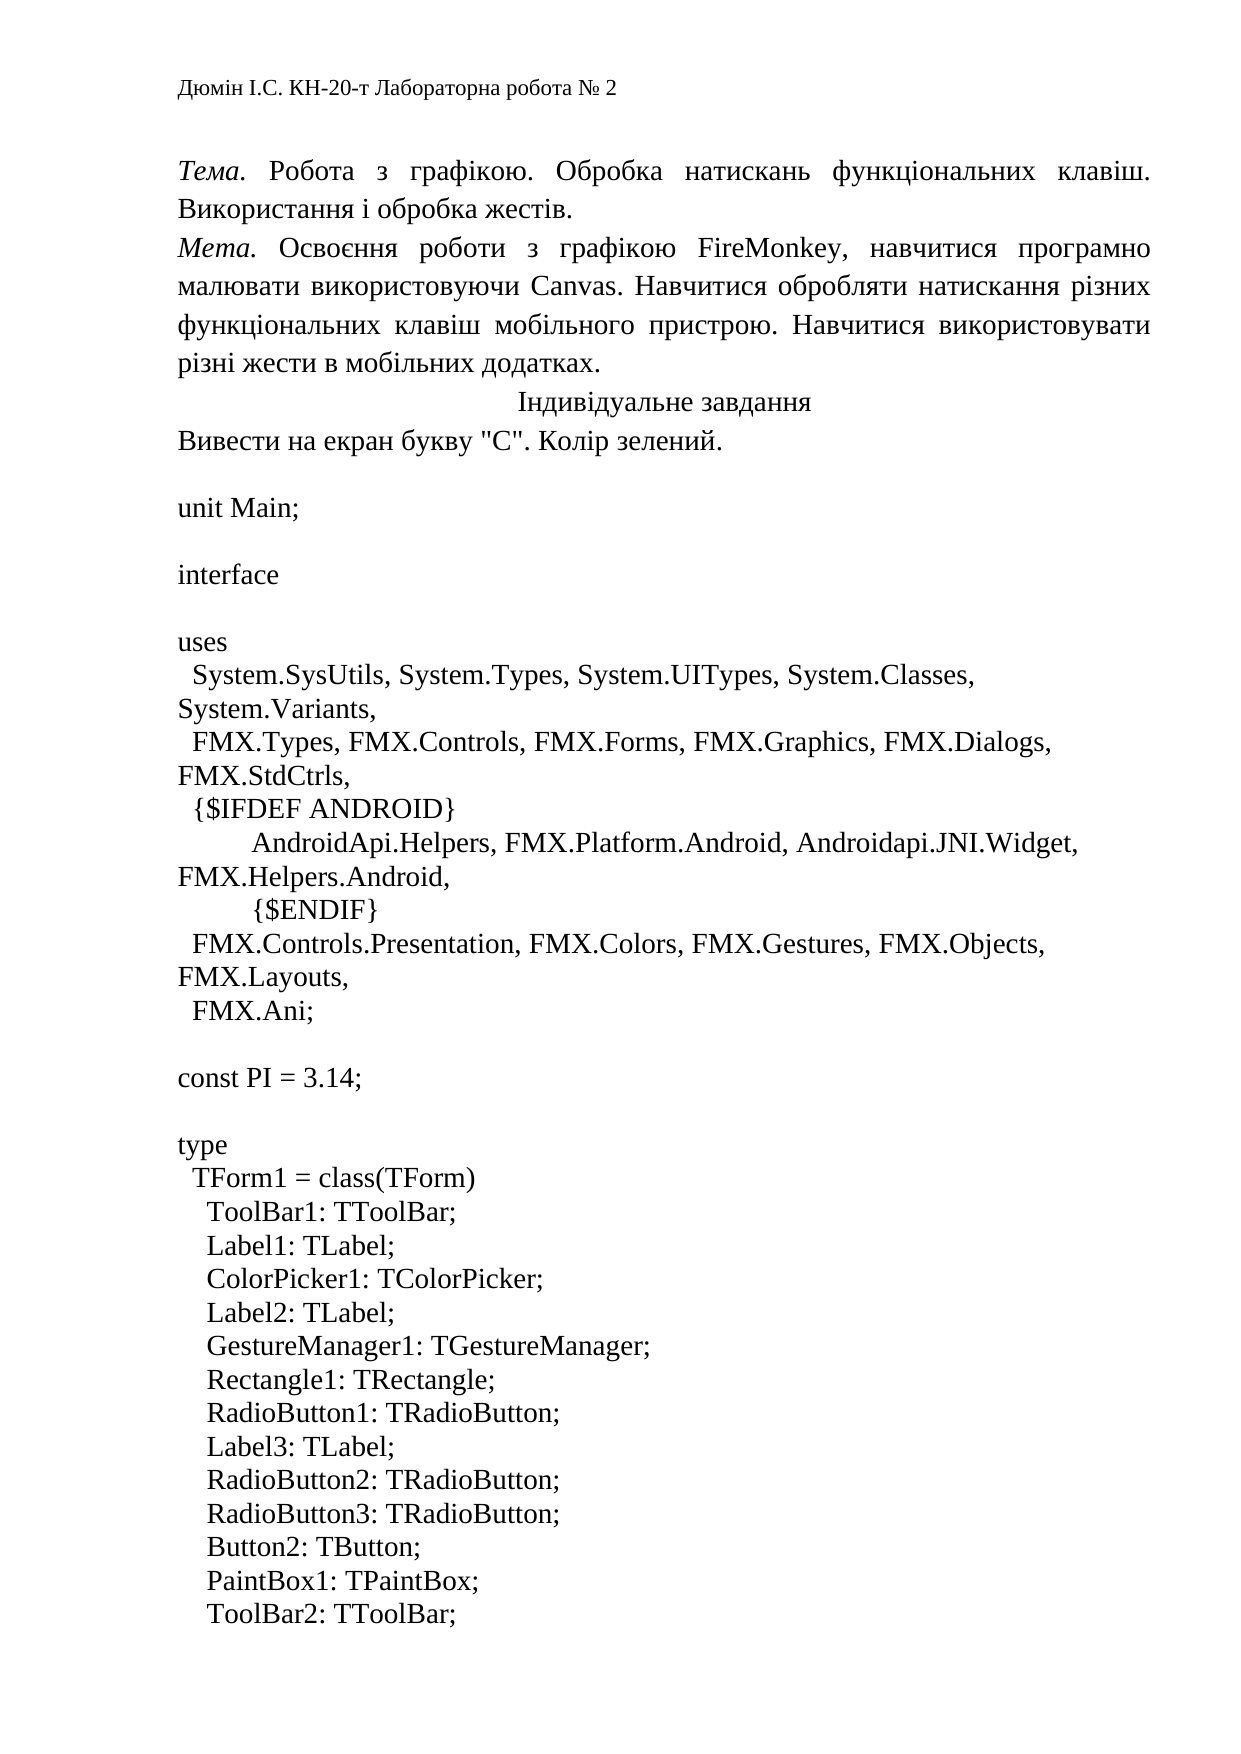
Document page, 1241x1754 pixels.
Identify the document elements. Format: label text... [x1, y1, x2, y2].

text unit Main; [177, 490, 1152, 523]
text Вивести на екран букву "С". Колір зелений. [177, 423, 1152, 456]
text ToolBar1: TToolBar; [177, 1194, 1152, 1228]
text ToolBar2: TToolBar; [177, 1597, 1152, 1630]
text AndroidApi.Helpers, FMX.Platform.Android, Androidapi.JNI.Widget, FMX.Helpers.Android, [177, 825, 1152, 892]
text GestureManager1: TGestureManager; [177, 1328, 1152, 1362]
text TForm1 = class(TForm) [177, 1161, 1152, 1194]
text interface [177, 557, 1152, 590]
text Label3: TLabel; [177, 1429, 1152, 1462]
text Індивідуальне завдання [177, 384, 1152, 418]
text FMX.Types, FMX.Controls, FMX.Forms, FMX.Graphics, FMX.Dialogs, FMX.StdCtrls, [177, 724, 1152, 792]
text Тема. Робота з графікою. Обробка натискань функціональних клавіш. Використання і обробка жестів. [177, 153, 1152, 225]
text Мета. Освоєння роботи з графікою FireMonkey, навчитися програмно малювати використовуючи Canvas. Навчитися обробляти натискання різних функціональних клавіш мобільного пристрою. Навчитися використовувати різні жести в мобільних додатках. [177, 230, 1152, 379]
text FMX.Controls.Presentation, FMX.Colors, FMX.Gestures, FMX.Objects, FMX.Layouts, [177, 926, 1152, 993]
text const PI = 3.14; [177, 1060, 1152, 1093]
text type [177, 1127, 1152, 1161]
text Label1: TLabel; [177, 1228, 1152, 1261]
text System.SysUtils, System.Types, System.UITypes, System.Classes, System.Variants, [177, 657, 1152, 724]
text Rectangle1: TRectangle; [177, 1362, 1152, 1395]
text PaintBox1: TPaintBox; [177, 1563, 1152, 1597]
text {$IFDEF ANDROID} [177, 792, 1152, 825]
text RadioButton2: TRadioButton; [177, 1462, 1152, 1496]
text Button2: TButton; [177, 1529, 1152, 1563]
text RadioButton3: TRadioButton; [177, 1496, 1152, 1529]
text RadioButton1: TRadioButton; [177, 1395, 1152, 1429]
text FMX.Ani; [177, 993, 1152, 1026]
text {$ENDIF} [177, 892, 1152, 926]
text ColorPicker1: TColorPicker; [177, 1261, 1152, 1295]
text Label2: TLabel; [177, 1295, 1152, 1328]
text uses [177, 624, 1152, 657]
